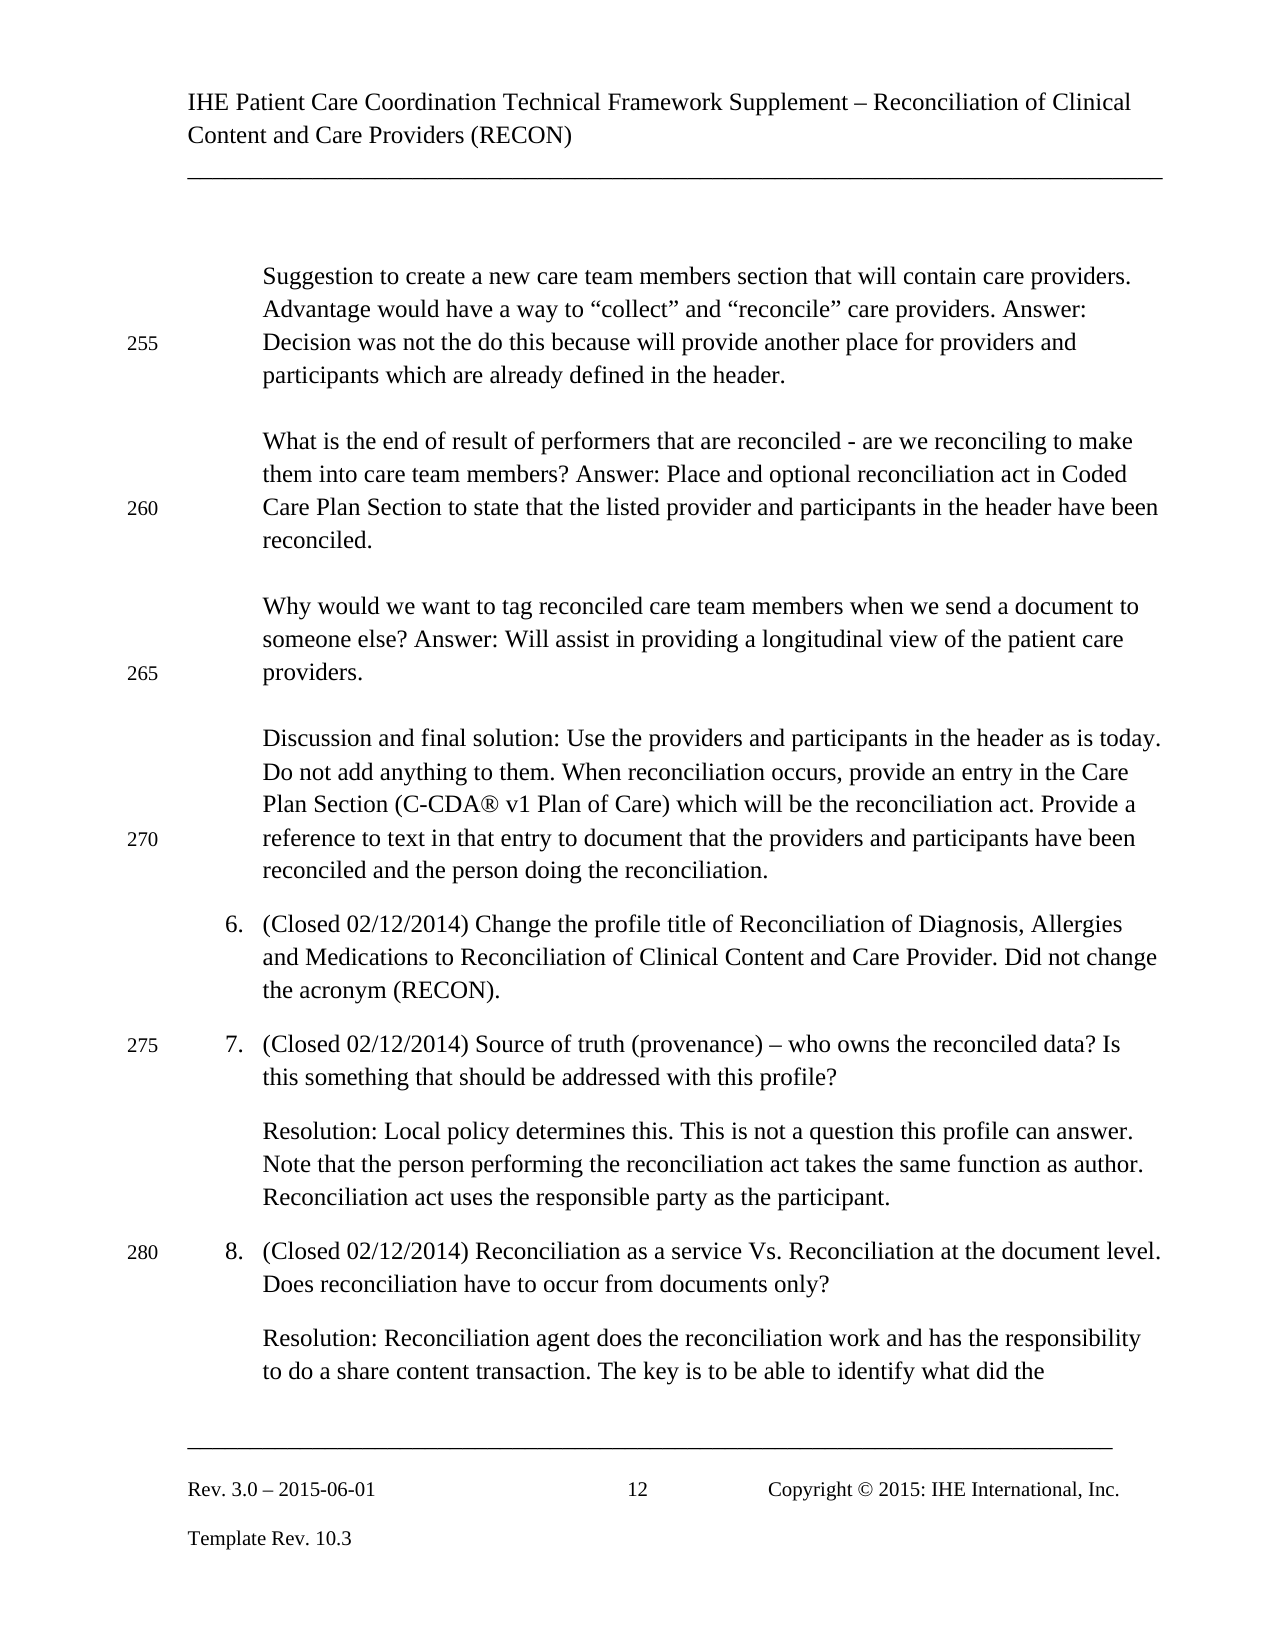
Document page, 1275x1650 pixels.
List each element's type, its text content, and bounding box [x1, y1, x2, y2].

list Why would we want to tag reconciled care team members when we send a document to someone else? Answer: Will assist in providing a longitudinal view of the patient care providers. [262, 591, 1162, 686]
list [262, 1323, 1162, 1385]
list Suggestion to create a new care team members section that will contain care providers. Advantage would have a way to “collect” and “reconcile” care providers. Answer: Decision was not the do this because will provide another place for providers and participants which are already defined in the header. [262, 261, 1162, 389]
list What is the end of result of performers that are reconciled - are we reconciling to make them into care team members? Answer: Place and optional reconciliation act in Coded Care Plan Section to state that the listed provider and participants in the header have been reconciled. [262, 426, 1162, 554]
list (Closed 02/12/2014) Source of truth (provenance) – who owns the reconciled data? Is this something that should be addressed with this profile? [225, 1029, 1162, 1091]
list (Closed 02/12/2014) Reconciliation as a service Vs. Reconciliation at the document level. Does reconciliation have to occur from documents only? [225, 1236, 1162, 1298]
list (Closed 02/12/2014) Change the profile title of Reconciliation of Diagnosis, Allergies and Medications to Reconciliation of Clinical Content and Care Provider. Did not change the acronym (RECON). [225, 909, 1162, 1004]
list Discussion and final solution: Use the providers and participants in the header as is today. Do not add anything to them. When reconciliation occurs, provide an entry in the Care Plan Section (C-CDA® v1 Plan of Care) which will be the reconciliation act. Provide a reference to text in that entry to document that the providers and participants have been reconciled and the person doing the reconciliation. [262, 723, 1162, 884]
list Resolution: Local policy determines this. This is not a question this profile can answer. Note that the person performing the reconciliation act takes the same function as author. Reconciliation act uses the responsible party as the participant. [262, 1116, 1162, 1211]
